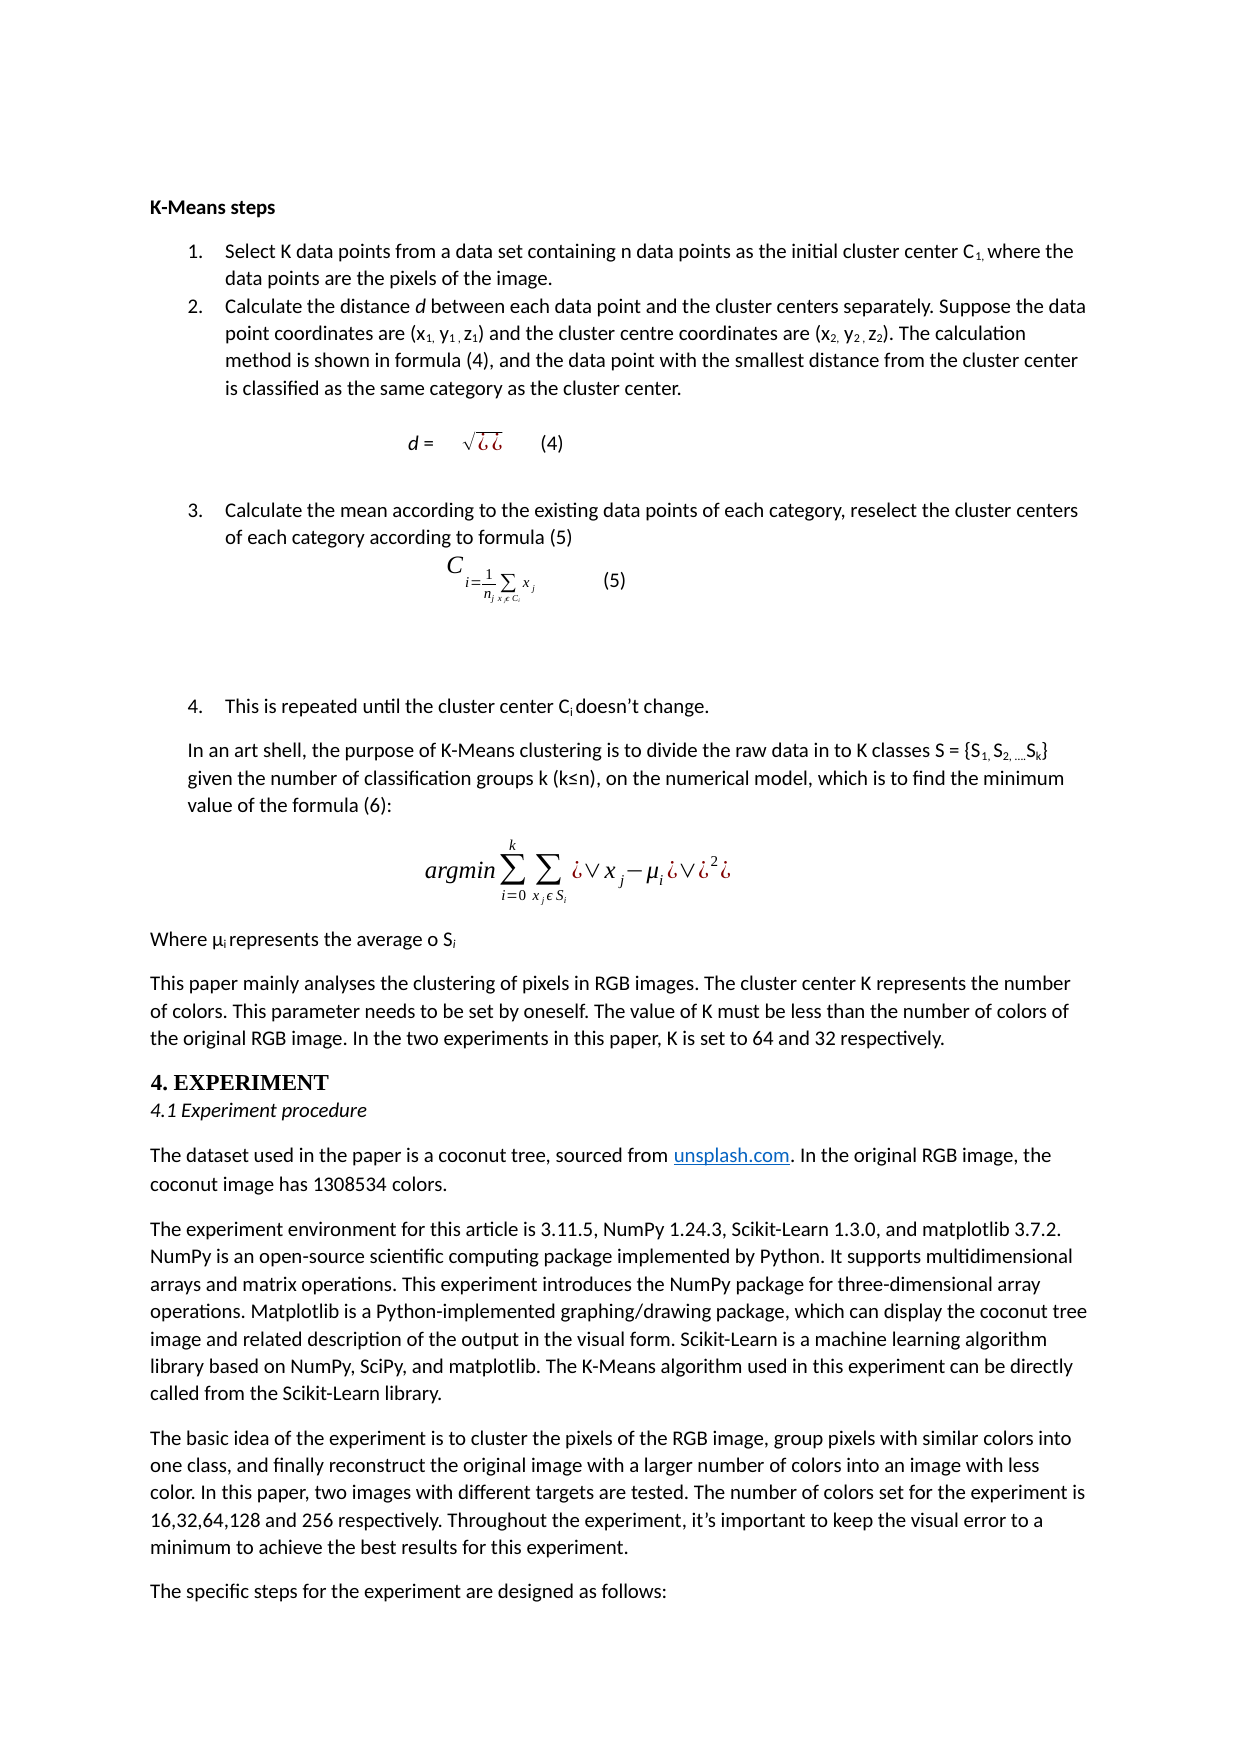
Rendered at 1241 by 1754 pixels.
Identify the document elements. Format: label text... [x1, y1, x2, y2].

text This paper mainly analyses the clustering of pixels in RGB images. The cluster center K represents the number of colors. This parameter needs to be set by oneself. The value of K must be less than the number of colors of the original RGB image. In the two experiments in this paper, K is set to 64 and 32 respectively. [150, 970, 1090, 1051]
list Calculate the distance d between each data point and the cluster centers separately. Suppose the data point coordinates are (x1, y1 , z1) and the cluster centre coordinates are (x2, y2 , z2). The calculation method is shown in formula (4), and the data point with the smallest distance from the cluster center is classified as the same category as the cluster center. [187, 293, 1090, 401]
text (5) [150, 552, 1090, 605]
text In an art shell, the purpose of K-Means clustering is to divide the raw data in to K classes S = {S1, S2, ….Sk} given the number of classification groups k (k≤n), on the numerical model, which is to find the minimum value of the formula (6): [187, 738, 1090, 818]
subtitle 4. EXPERIMENT [151, 1069, 591, 1096]
list This is repeated until the cluster center Ci doesn’t change. [187, 694, 1090, 719]
text K-Means steps [150, 194, 1090, 219]
text The basic idea of the experiment is to cluster the pixels of the RGB image, group pixels with similar colors into one class, and finally reconstruct the original image with a larger number of colors into an image with less color. In this paper, two images with different targets are tested. The number of colors set for the experiment is 16,32,64,128 and 256 respectively. Throughout the experiment, it’s important to keep the visual error to a minimum to achieve the best results for this experiment. [150, 1425, 1090, 1560]
text The dataset used in the paper is a coconut tree, sourced from unsplash.com. In the original RGB image, the coconut image has 1308534 colors. [150, 1142, 1090, 1197]
text 4.1 Experiment procedure [150, 1098, 1090, 1123]
list d = (4) [225, 430, 1090, 456]
text The experiment environment for this article is 3.11.5, NumPy 1.24.3, Scikit-Learn 1.3.0, and matplotlib 3.7.2. NumPy is an open-source scientific computing package implemented by Python. It supports multidimensional arrays and matrix operations. This experiment introduces the NumPy package for three-dimensional array operations. Matplotlib is a Python-implemented graphing/drawing package, which can display the coconut tree image and related description of the output in the visual form. Scikit-Learn is a machine learning algorithm library based on NumPy, SciPy, and matplotlib. The K-Means algorithm used in this experiment can be directly called from the Scikit-Learn library. [150, 1216, 1090, 1406]
list Calculate the mean according to the existing data points of each category, reselect the cluster centers of each category according to formula (5) [187, 497, 1090, 550]
text The specific steps for the experiment are designed as follows: [150, 1578, 1090, 1604]
list Select K data points from a data set containing n data points as the initial cluster center C1, where the data points are the pixels of the image. [187, 238, 1090, 291]
text Where µi represents the average o Si [150, 926, 1090, 952]
